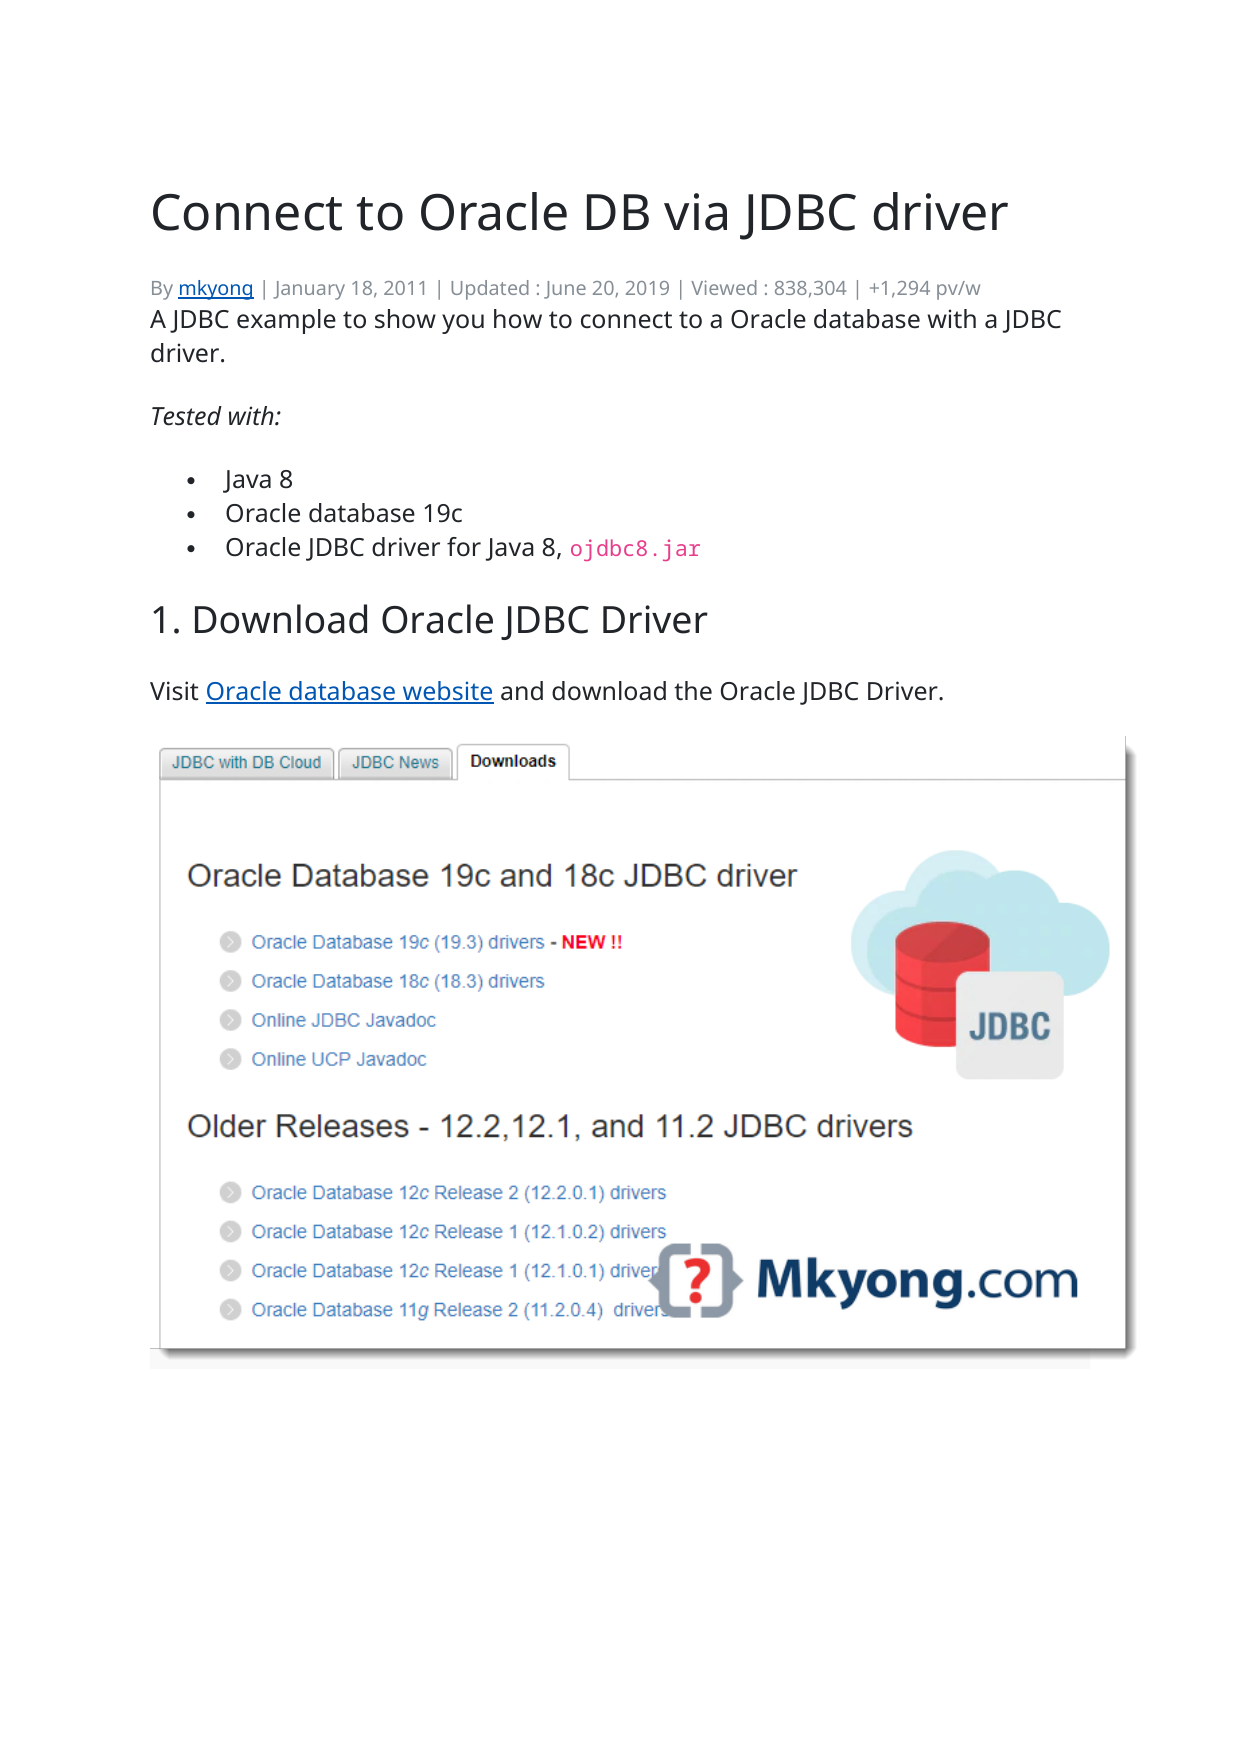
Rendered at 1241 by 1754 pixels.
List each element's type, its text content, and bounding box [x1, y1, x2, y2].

list Java 8 [187, 462, 1090, 496]
list Oracle JDBC driver for Java 8, ojdbc8.jar [187, 530, 1090, 564]
picture [150, 736, 1146, 1369]
text By mkyong | January 18, 2011 | Updated : June 20, 2019 | Viewed : 838,304 | +1,294 pv/w [150, 274, 1090, 301]
text 1. Download Oracle JDBC Driver [150, 593, 1090, 644]
text Tested with: [150, 399, 1090, 433]
text Visit Oracle database website and download the Oracle JDBC Driver. [150, 673, 1090, 708]
list Oracle database 19c [187, 496, 1090, 530]
text A JDBC example to show you how to connect to a Oracle database with a JDBC driver. [150, 301, 1090, 369]
text Connect to Oracle DB via JDBC driver [150, 177, 1090, 245]
